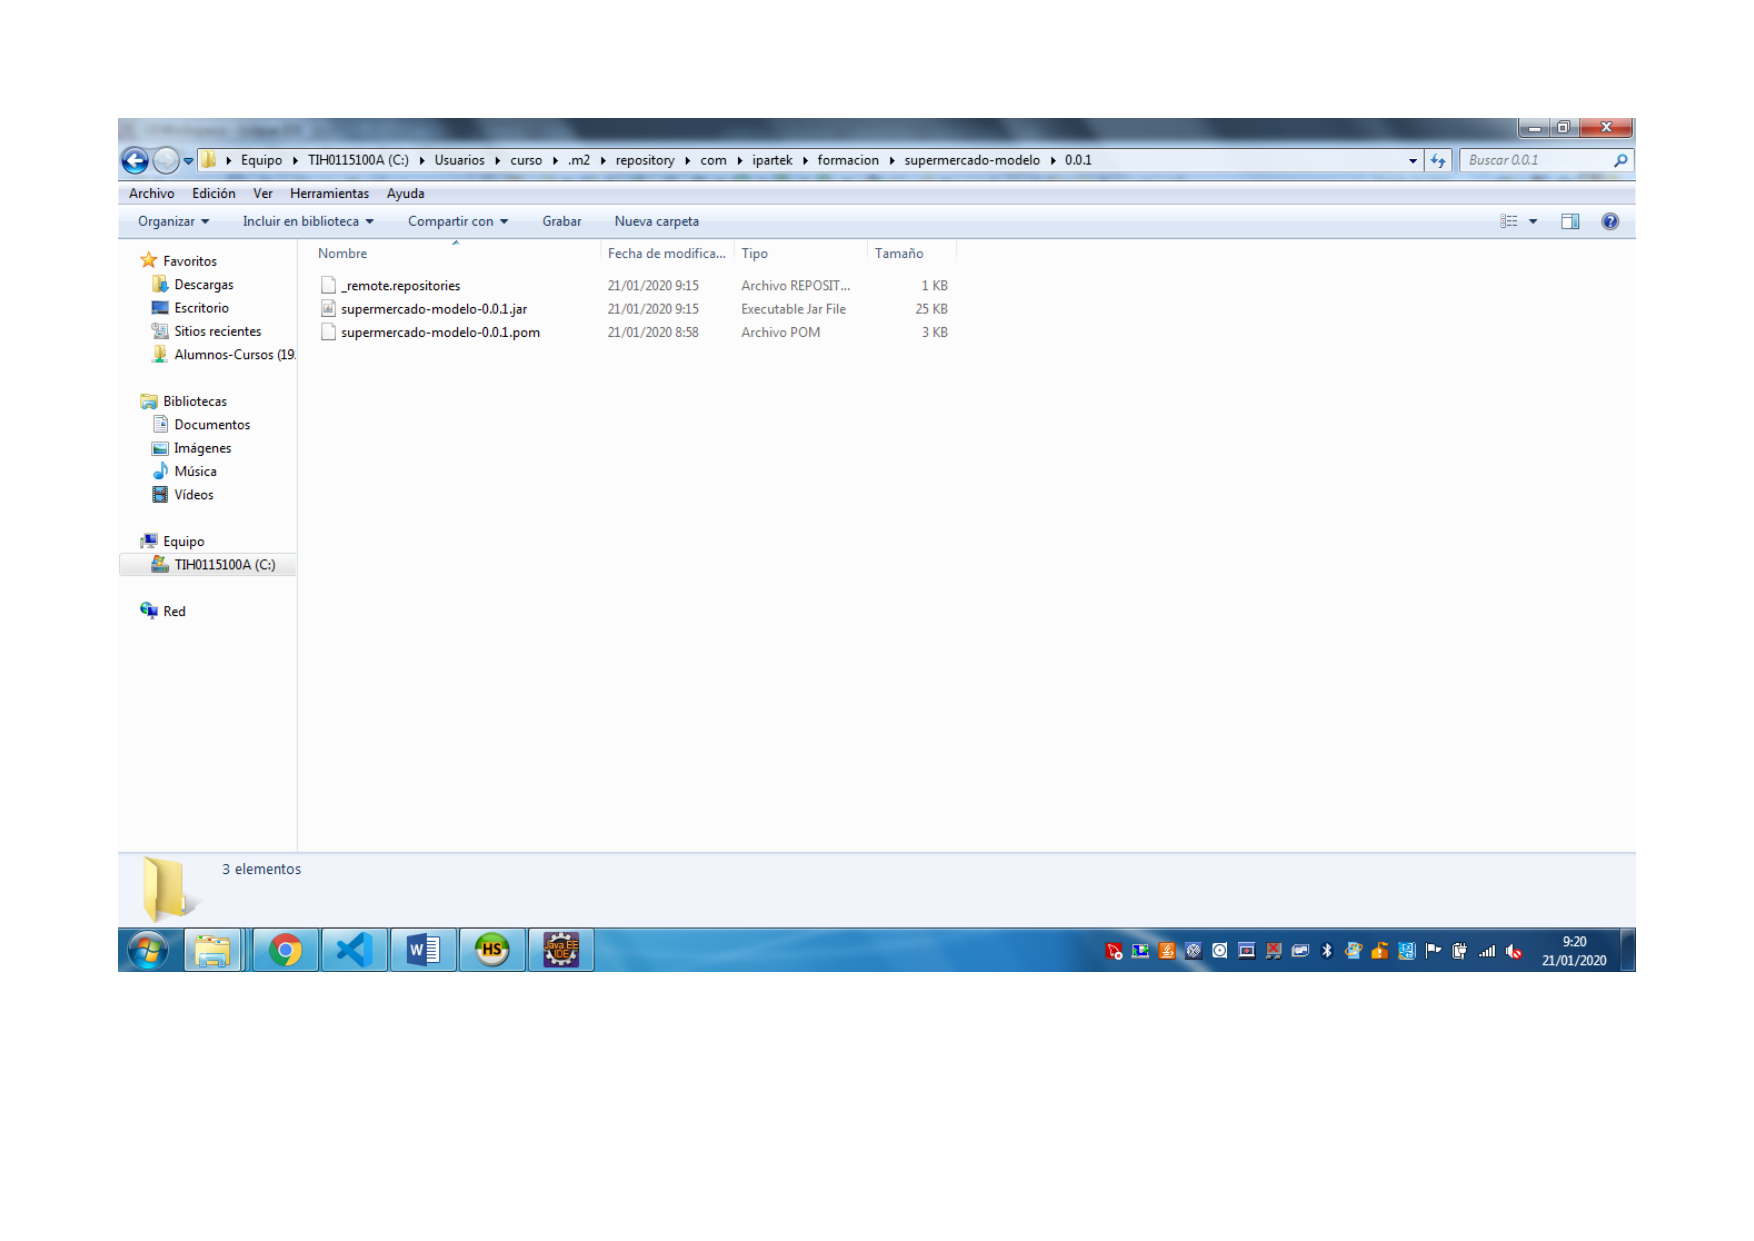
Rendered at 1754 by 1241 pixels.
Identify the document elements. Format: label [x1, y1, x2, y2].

picture [118, 118, 1636, 972]
